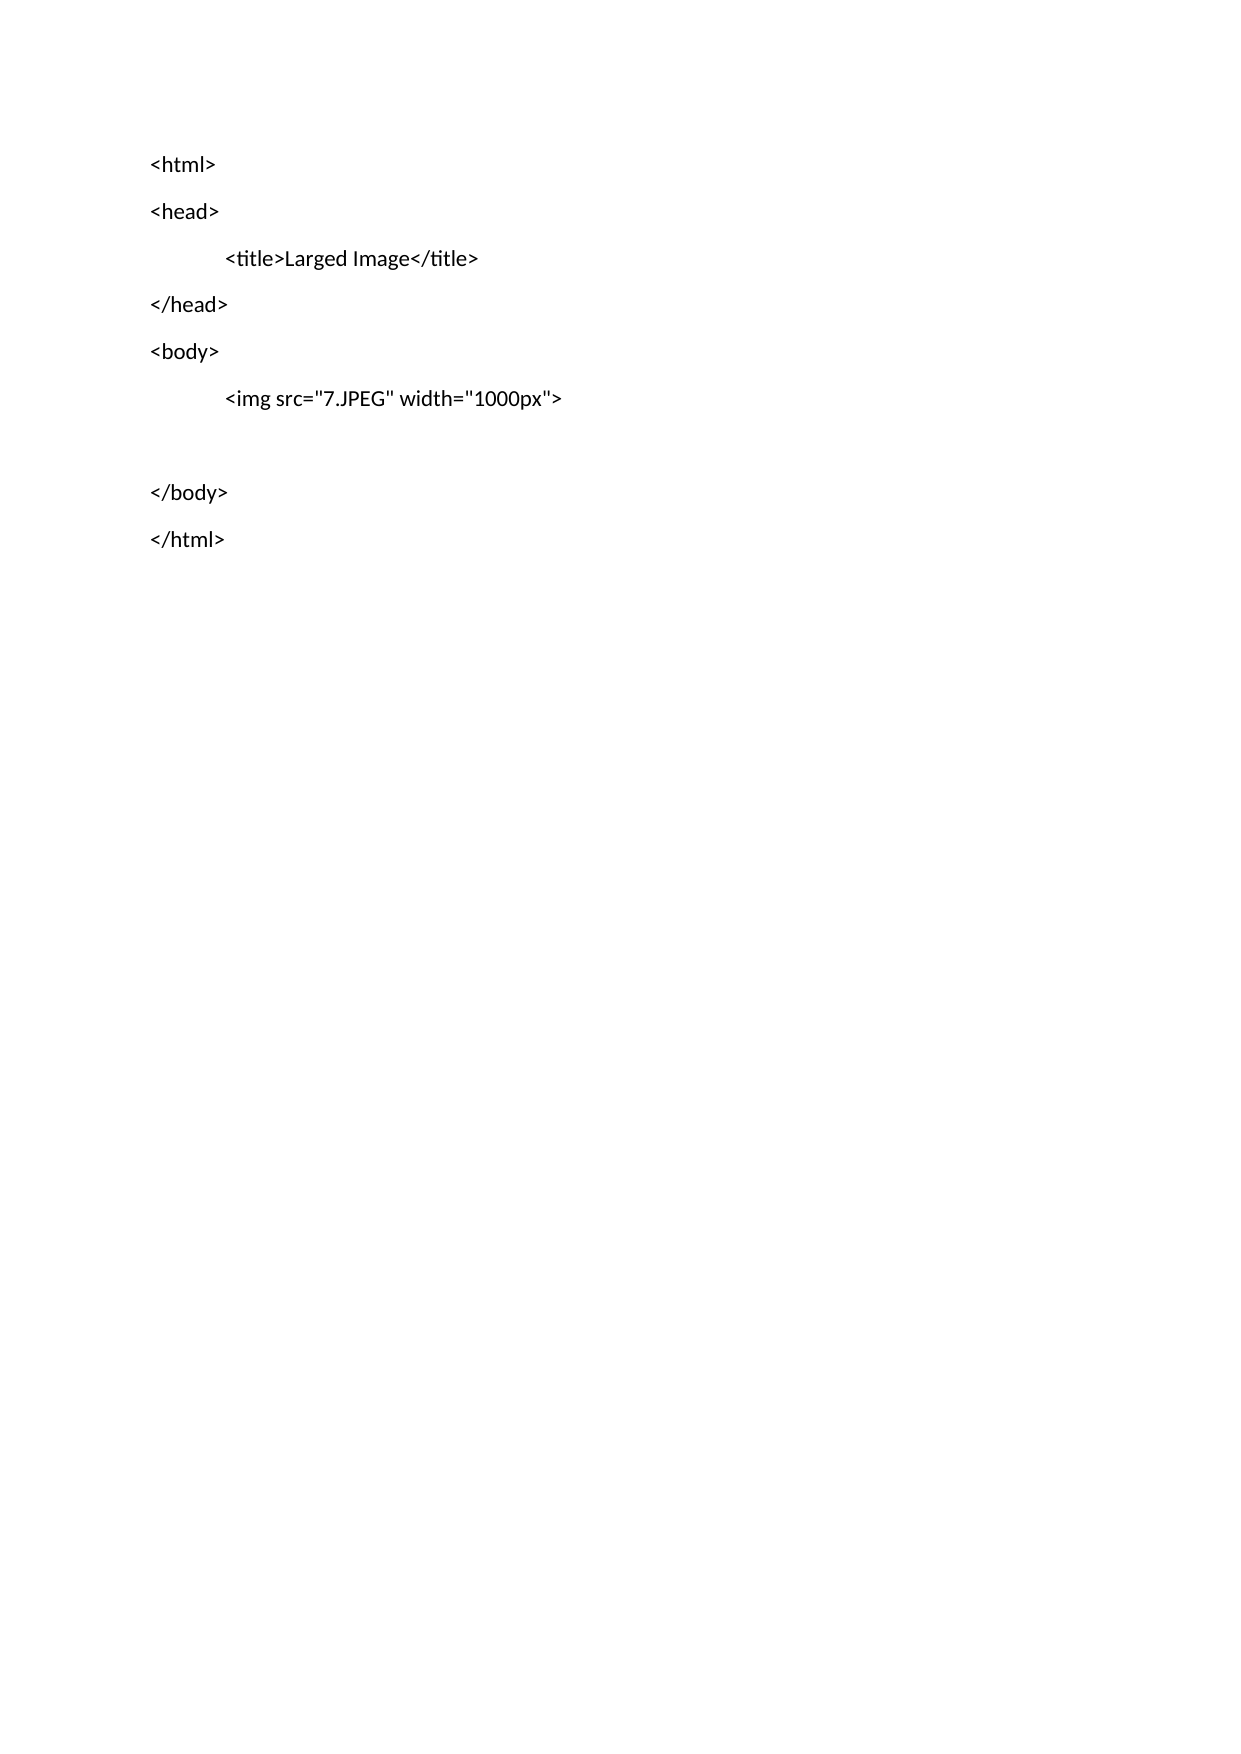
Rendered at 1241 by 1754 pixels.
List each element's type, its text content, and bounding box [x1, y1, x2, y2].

text <title>Larged Image</title> [150, 244, 1090, 272]
text <img src="7.JPEG" width="1000px"> [150, 384, 1090, 412]
text <head> [150, 197, 1090, 225]
text </head> [150, 291, 1090, 319]
text <body> [150, 337, 1090, 366]
text </html> [150, 525, 1090, 553]
text <html> [150, 150, 1090, 178]
text </body> [150, 478, 1090, 506]
